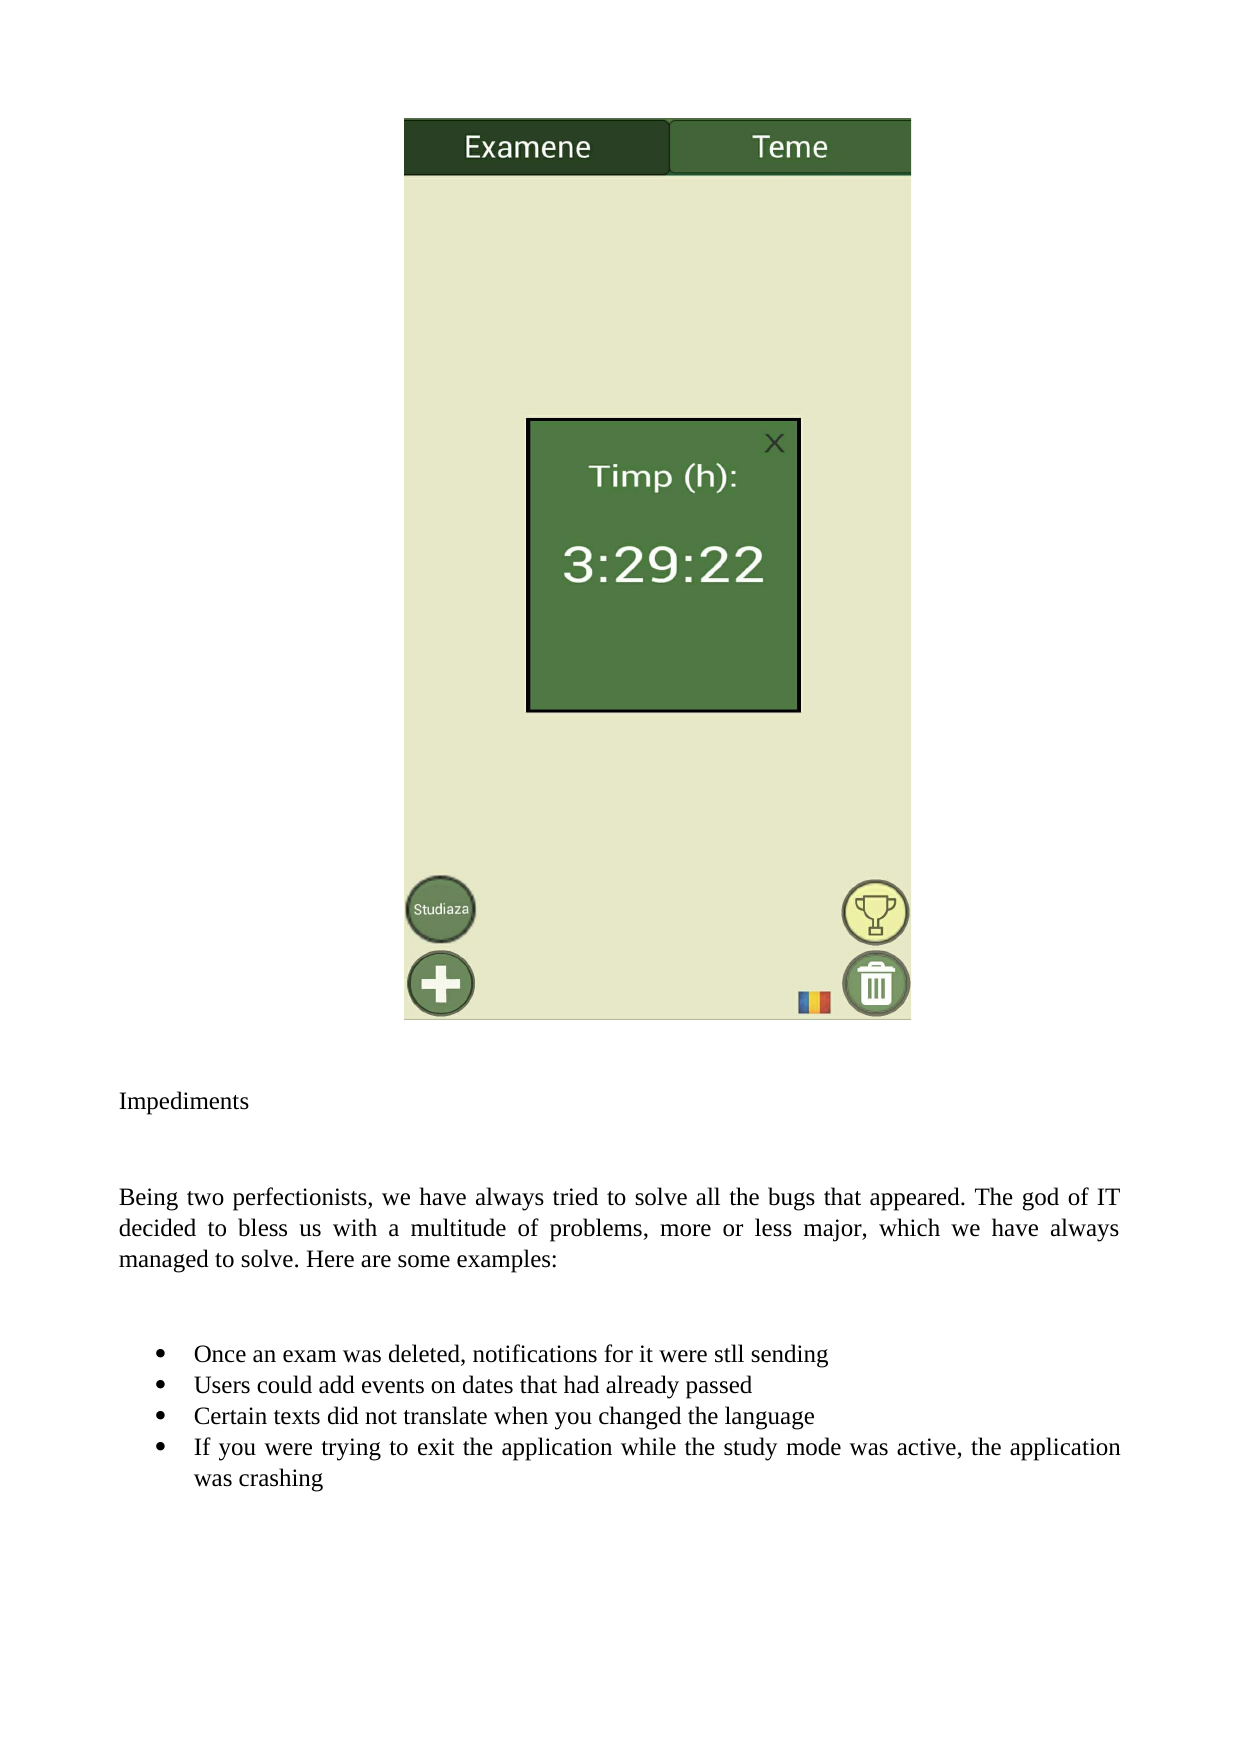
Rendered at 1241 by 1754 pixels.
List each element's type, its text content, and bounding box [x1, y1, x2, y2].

list Once an exam was deleted, notifications for it were stll sending [156, 1339, 1122, 1368]
list If you were trying to exit the application while the study mode was active, the application was crashing [156, 1432, 1122, 1492]
text Impediments [118, 1086, 1122, 1115]
list Users could add events on dates that had already passed [156, 1370, 1122, 1399]
text Being two perfectionists, we have always tried to solve all the bugs that appeared. The god of IT decided to bless us with a multitude of problems, more or less major, which we have always managed to solve. Here are some examples: [118, 1182, 1122, 1273]
list Certain texts did not translate when you changed the language [156, 1401, 1122, 1430]
picture [404, 118, 912, 1020]
